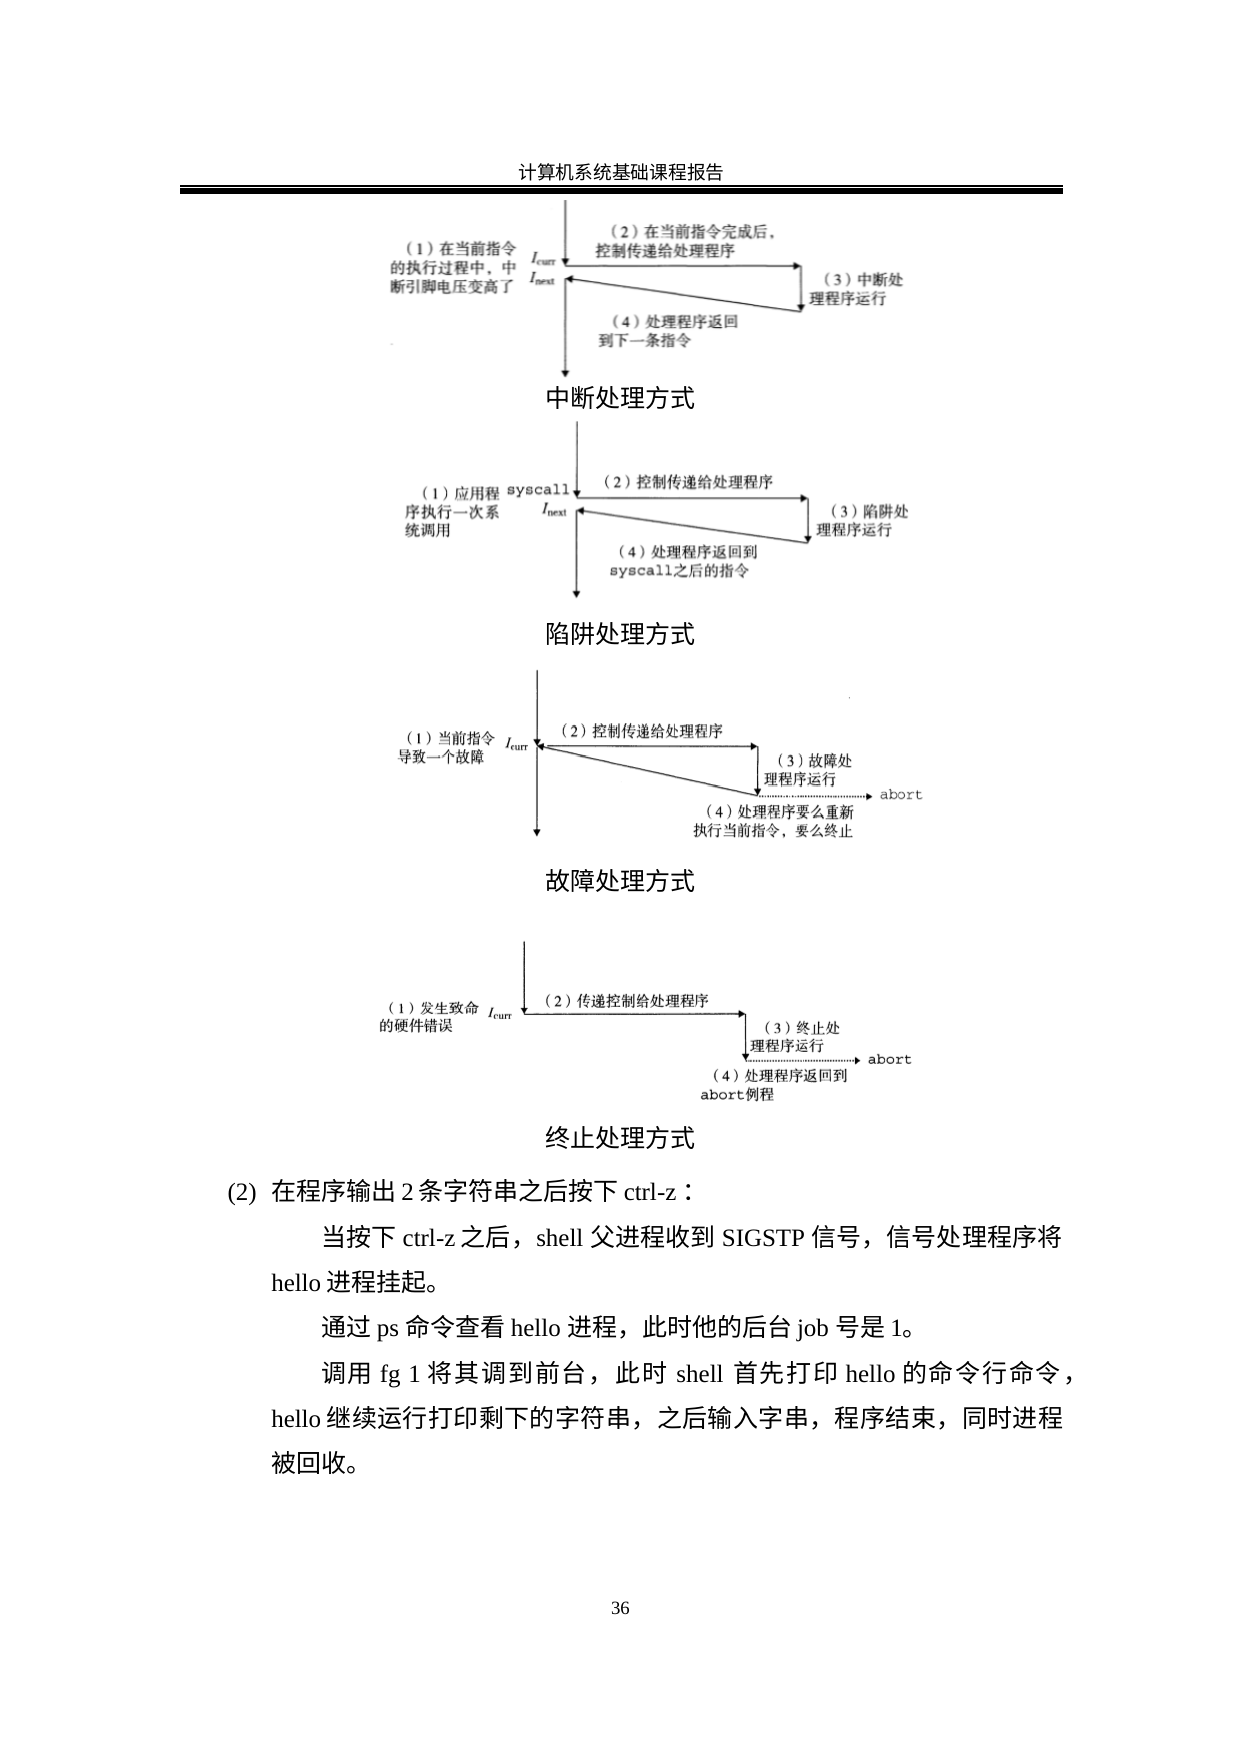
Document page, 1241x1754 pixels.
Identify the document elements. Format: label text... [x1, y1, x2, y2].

text 陷阱处理方式 [177, 615, 1063, 651]
picture [372, 914, 912, 1104]
text 调用fg 1将其调到前台，此时 shell 首先打印hello的命令行命令，hello继续运行打印剩下的字符串，之后输入字串，程序结束，同时进程被回收。 [271, 1353, 1063, 1480]
text 中断处理方式 [177, 378, 1063, 415]
text 通过 ps 命令查看 hello 进程，此时他的后台job 号是1。 [271, 1308, 1063, 1344]
picture [353, 667, 931, 846]
text 故障处理方式 [177, 861, 1063, 897]
picture [370, 200, 914, 379]
list 在程序输出2条字符串之后按下ctrl-z ： [227, 1172, 1063, 1208]
picture [366, 414, 918, 599]
text 终止处理方式 [177, 1119, 1063, 1155]
text 当按下 ctrl-z之后，shell 父进程收到 SIGSTP 信号，信号处理程序将hello进程挂起。 [271, 1217, 1063, 1299]
